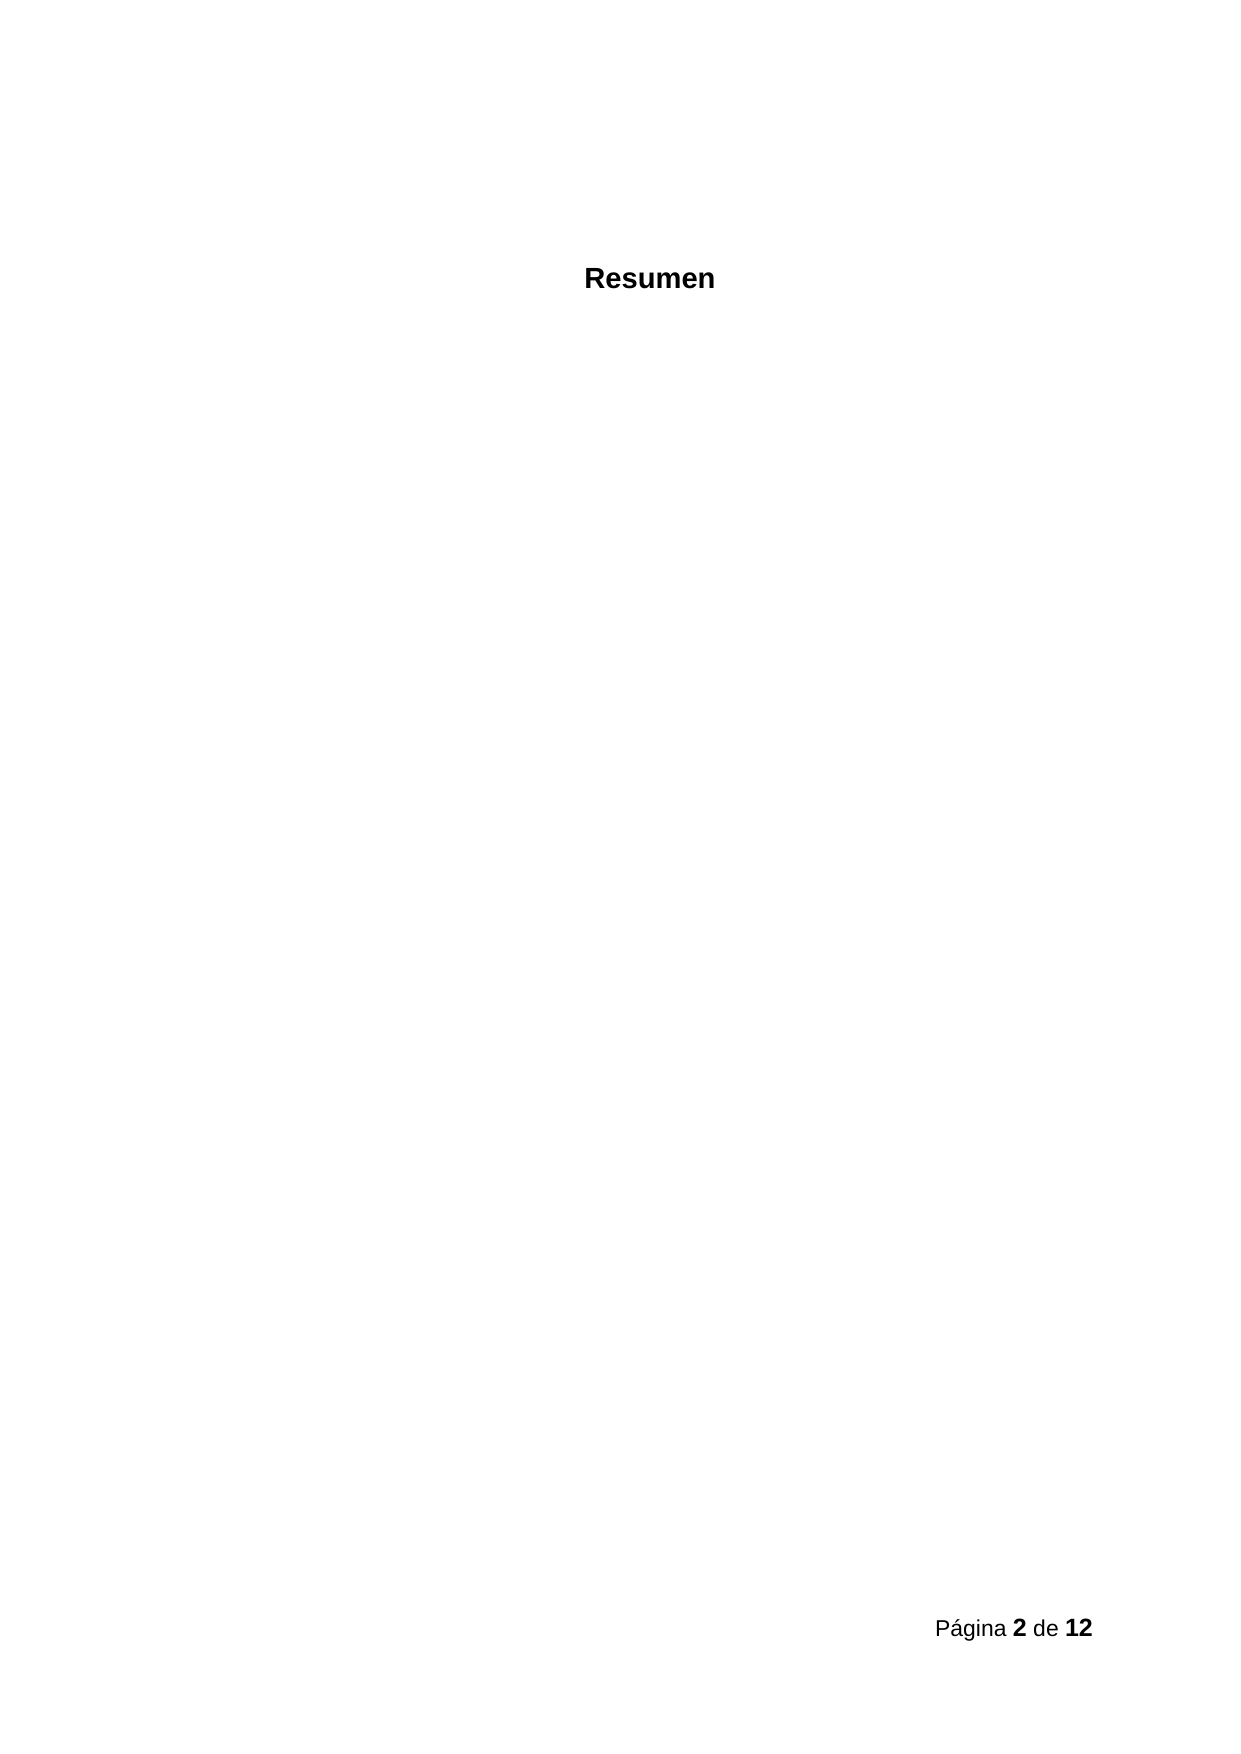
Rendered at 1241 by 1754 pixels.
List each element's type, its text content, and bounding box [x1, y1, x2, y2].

title Resumen [207, 261, 1092, 295]
